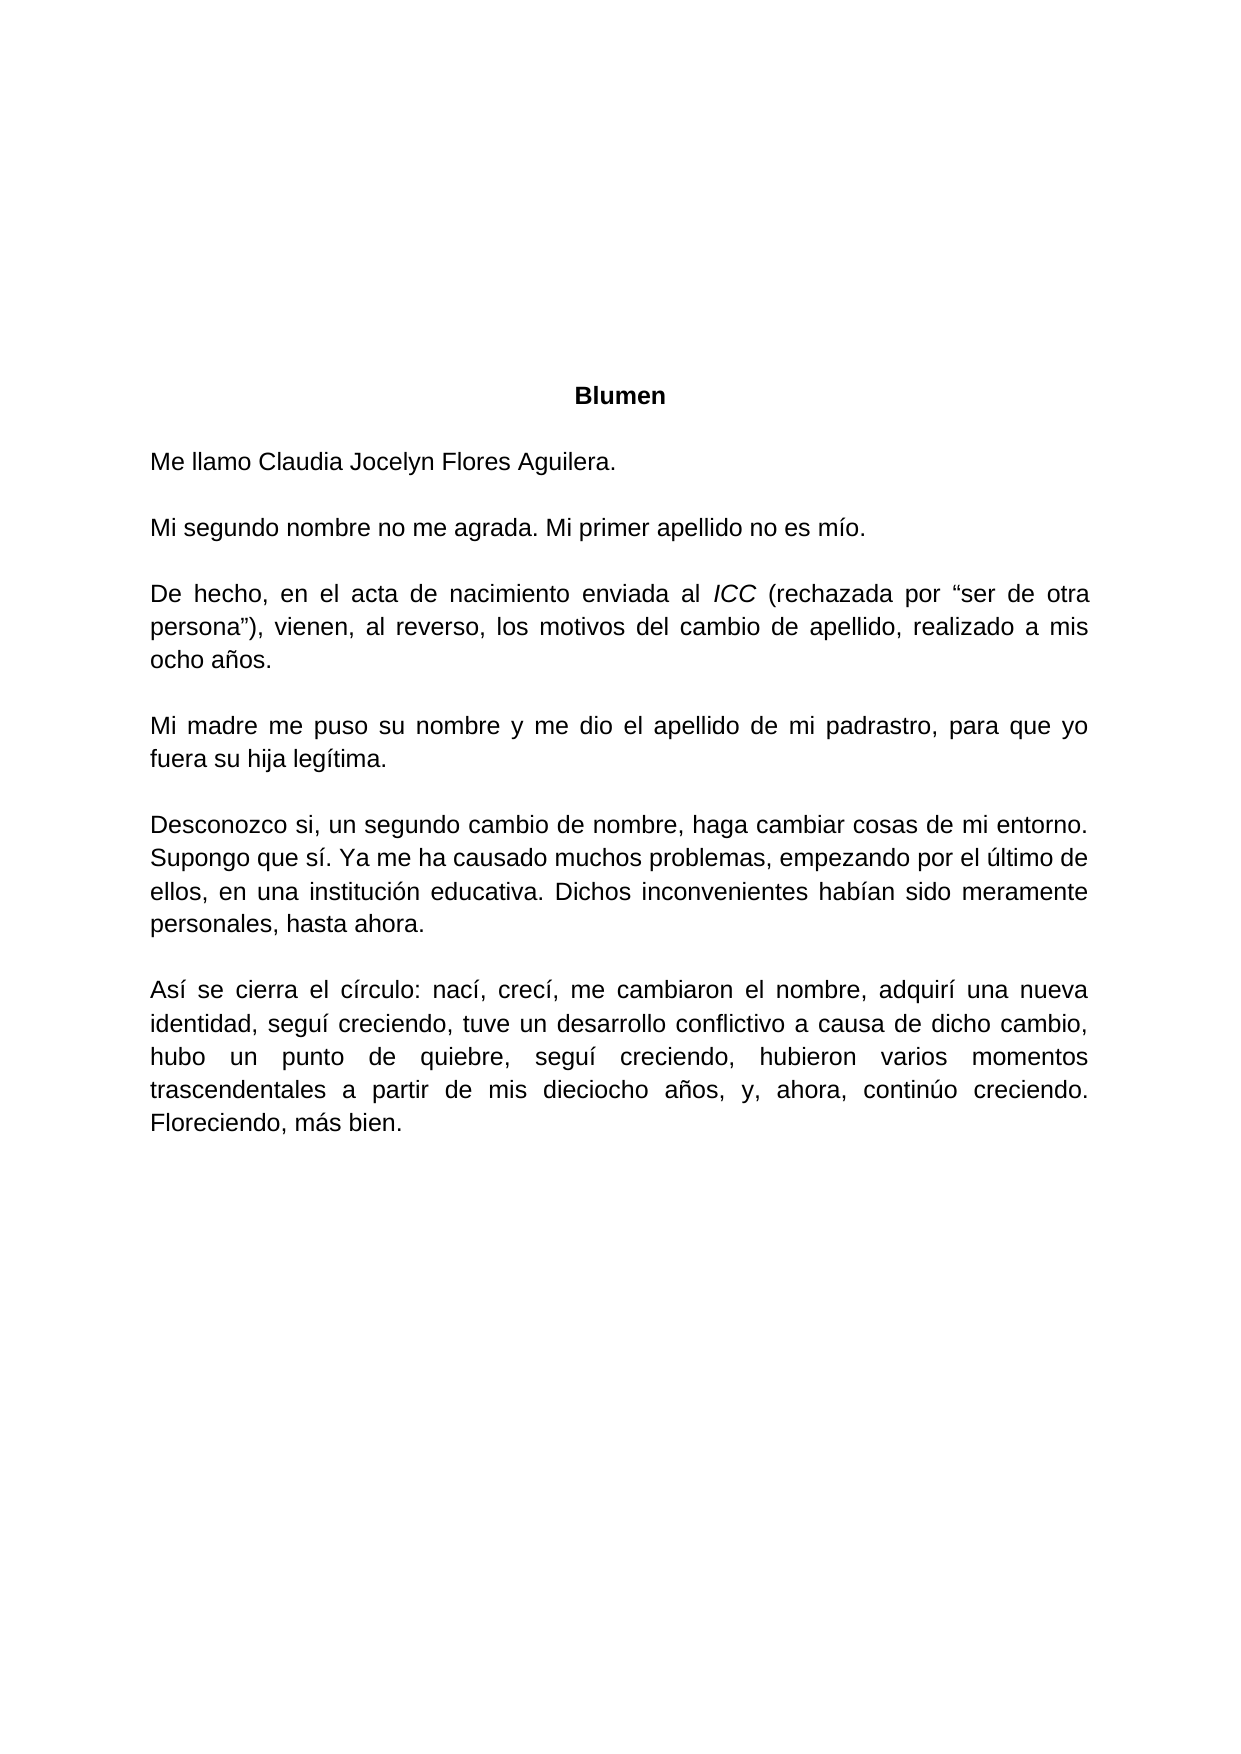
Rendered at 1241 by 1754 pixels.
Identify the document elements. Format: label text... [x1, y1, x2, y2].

text Me llamo Claudia Jocelyn Flores Aguilera. [150, 447, 1090, 476]
text Así se cierra el círculo: nací, crecí, me cambiaron el nombre, adquirí una nueva identidad, seguí creciendo, tuve un desarrollo conflictivo a causa de dicho cambio, hubo un punto de quiebre, seguí creciendo, hubieron varios momentos trascendentales a partir de mis dieciocho años, y, ahora, continúo creciendo. Floreciendo, más bien. [150, 976, 1090, 1136]
text Blumen [150, 381, 1090, 410]
text De hecho, en el acta de nacimiento enviada al ICC (rechazada por “ser de otra persona”), vienen, al reverso, los motivos del cambio de apellido, realizado a mis ocho años. [150, 579, 1090, 674]
text Desconozco si, un segundo cambio de nombre, haga cambiar cosas de mi entorno. Supongo que sí. Ya me ha causado muchos problemas, empezando por el último de ellos, en una institución educativa. Dichos inconvenientes habían sido meramente personales, hasta ahora. [150, 810, 1090, 938]
text Mi madre me puso su nombre y me dio el apellido de mi padrastro, para que yo fuera su hija legítima. [150, 711, 1090, 773]
text Mi segundo nombre no me agrada. Mi primer apellido no es mío. [150, 513, 1090, 542]
